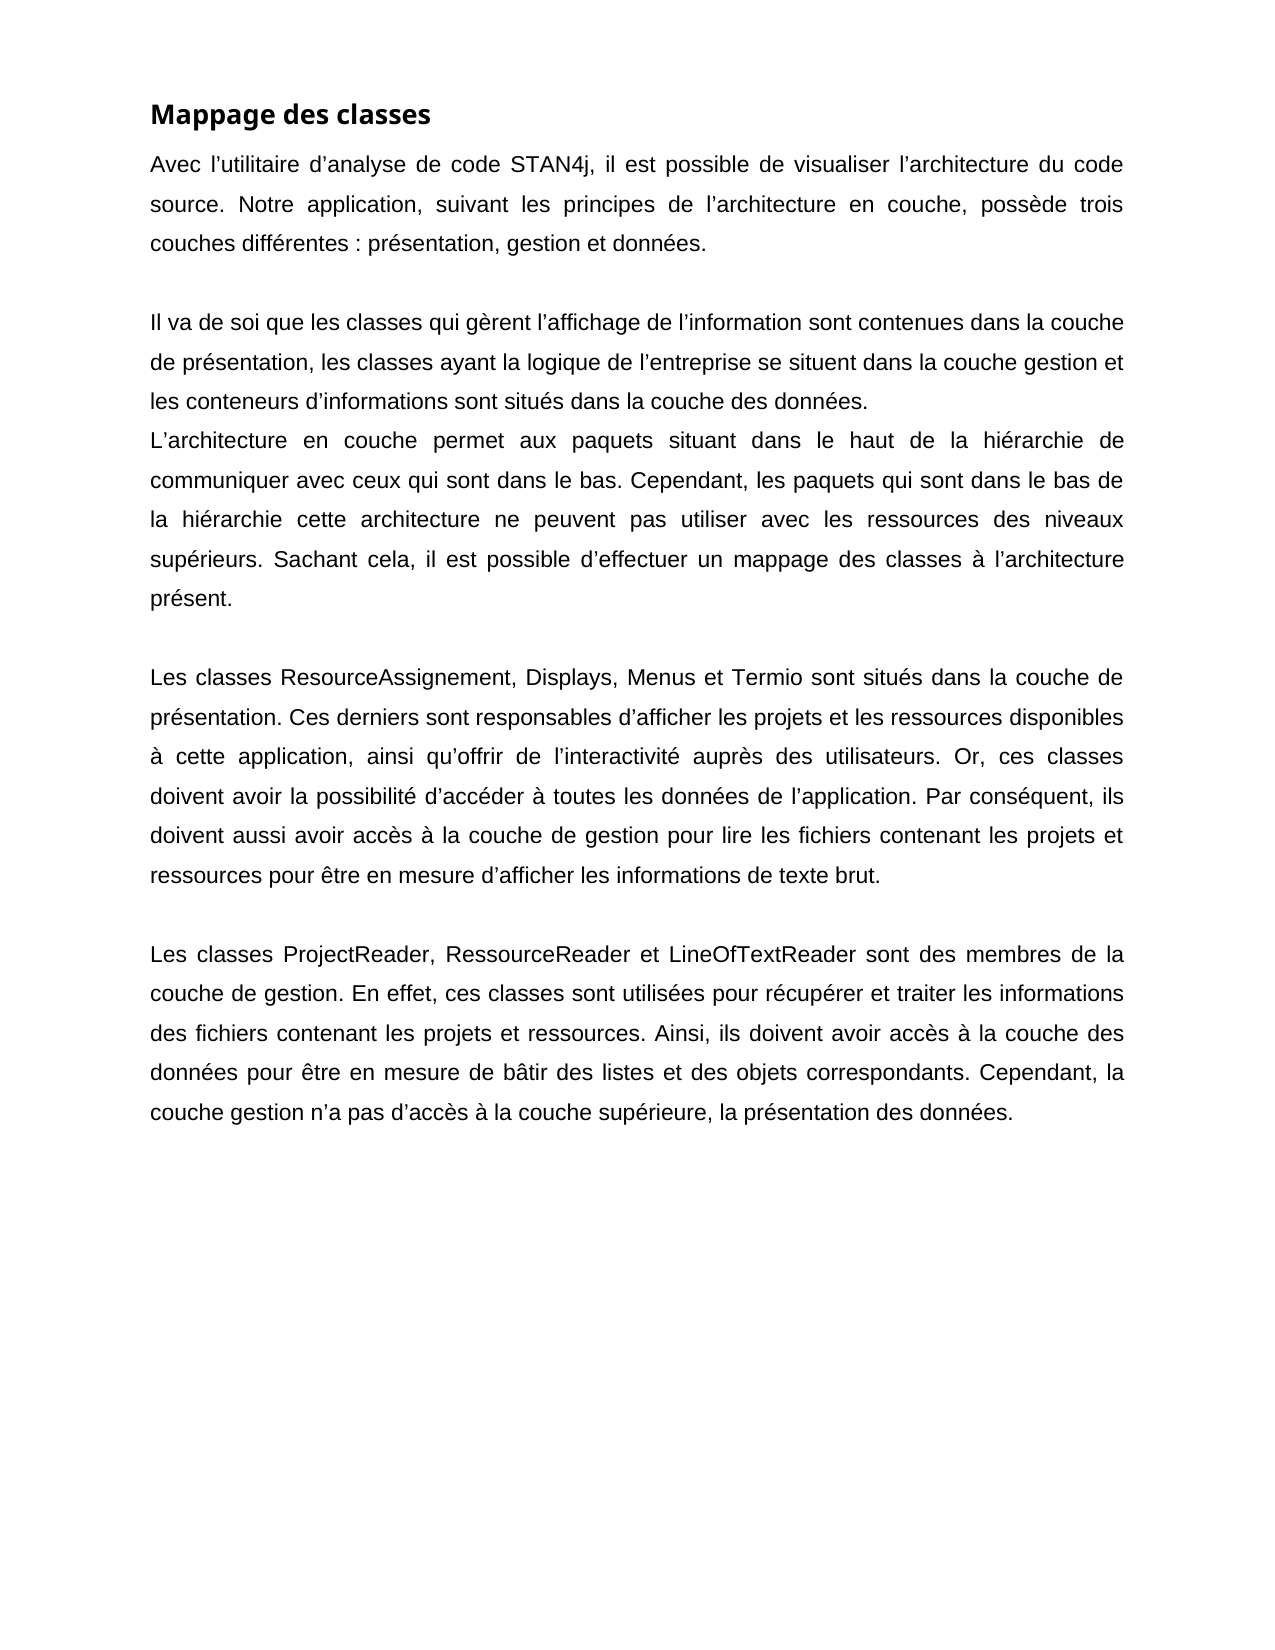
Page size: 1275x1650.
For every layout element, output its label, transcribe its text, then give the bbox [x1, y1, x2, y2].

text L’architecture en couche permet aux paquets situant dans le haut de la hiérarchie de communiquer avec ceux qui sont dans le bas. Cependant, les paquets qui sont dans le bas de la hiérarchie cette architecture ne peuvent pas utiliser avec les ressources des niveaux supérieurs. Sachant cela, il est possible d’effectuer un mappage des classes à l’architecture présent. [150, 427, 1125, 612]
text Les classes ProjectReader, RessourceReader et LineOfTextReader sont des membres de la couche de gestion. En effet, ces classes sont utilisées pour récupérer et traiter les informations des fichiers contenant les projets et ressources. Ainsi, ils doivent avoir accès à la couche des données pour être en mesure de bâtir des listes et des objets correspondants. Cependant, la couche gestion n’a pas d’accès à la couche supérieure, la présentation des données. [150, 941, 1125, 1125]
text Les classes ResourceAssignement, Displays, Menus et Termio sont situés dans la couche de présentation. Ces derniers sont responsables d’afficher les projets et les ressources disponibles à cette application, ainsi qu’offrir de l’interactivité auprès des utilisateurs. Or, ces classes doivent avoir la possibilité d’accéder à toutes les données de l’application. Par conséquent, ils doivent aussi avoir accès à la couche de gestion pour lire les fichiers contenant les projets et ressources pour être en mesure d’afficher les informations de texte brut. [150, 664, 1125, 888]
subtitle Mappage des classes [150, 96, 1125, 133]
text Il va de soi que les classes qui gèrent l’affichage de l’information sont contenues dans la couche de présentation, les classes ayant la logique de l’entreprise se situent dans la couche gestion et les conteneurs d’informations sont situés dans la couche des données. [150, 309, 1125, 414]
text Avec l’utilitaire d’analyse de code STAN4j, il est possible de visualiser l’architecture du code source. Notre application, suivant les principes de l’architecture en couche, possède trois couches différentes : présentation, gestion et données. [150, 151, 1125, 256]
